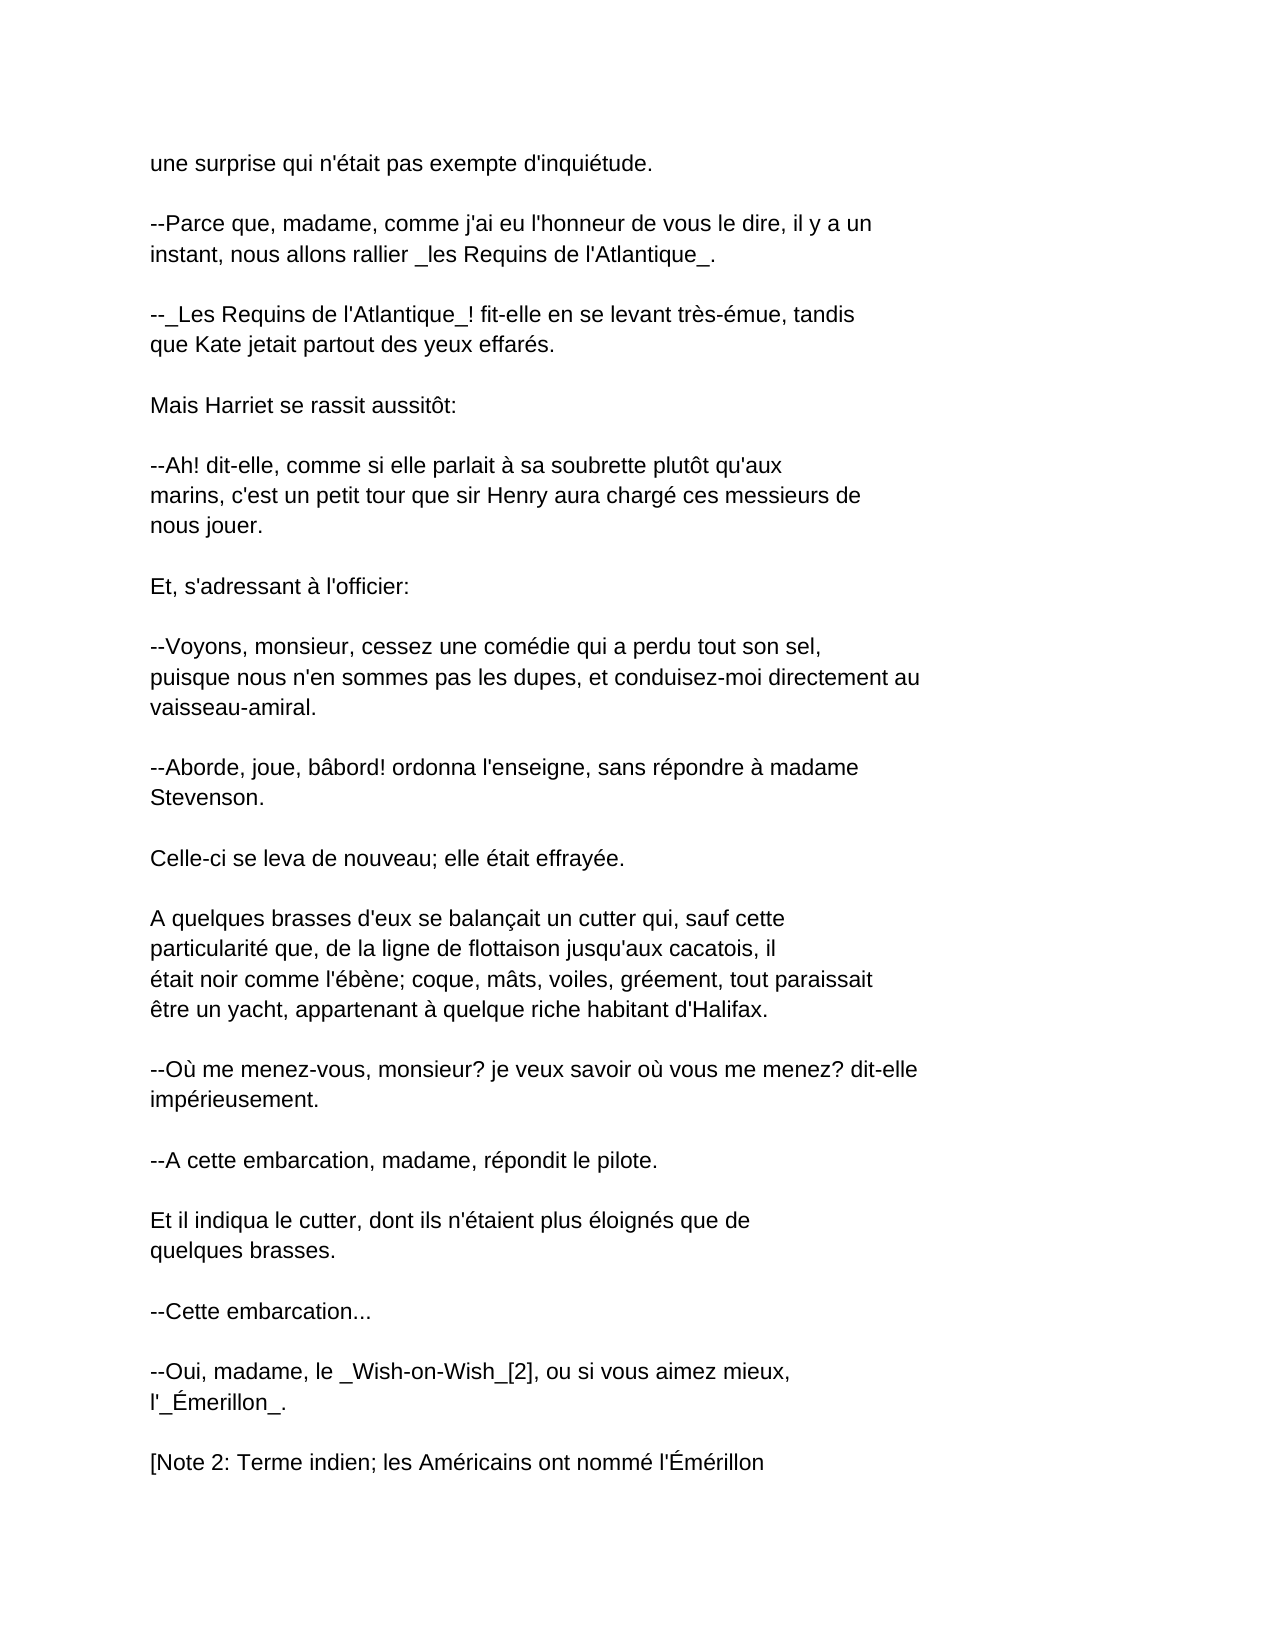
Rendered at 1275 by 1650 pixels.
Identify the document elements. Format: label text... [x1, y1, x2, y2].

text marins, c'est un petit tour que sir Henry aura chargé ces messieurs de [150, 482, 1125, 509]
text --_Les Requins de l'Atlantique_! fit-elle en se levant très-émue, tandis [150, 301, 1125, 327]
text Et, s'adressant à l'officier: [150, 573, 1125, 599]
text que Kate jetait partout des yeux effarés. [150, 331, 1125, 358]
text Stevenson. [150, 784, 1125, 811]
text vaisseau-amiral. [150, 694, 1125, 720]
text --Cette embarcation... [150, 1298, 1125, 1324]
text nous jouer. [150, 512, 1125, 539]
text puisque nous n'en sommes pas les dupes, et conduisez-moi directement au [150, 663, 1125, 690]
text --Parce que, madame, comme j'ai eu l'honneur de vous le dire, il y a un [150, 210, 1125, 237]
text une surprise qui n'était pas exempte d'inquiétude. [150, 150, 1125, 176]
text [Note 2: Terme indien; les Américains ont nommé l'Émérillon [150, 1449, 1125, 1475]
text l'_Émerillon_. [150, 1388, 1125, 1415]
text particularité que, de la ligne de flottaison jusqu'aux cacatois, il [150, 935, 1125, 962]
text --Voyons, monsieur, cessez une comédie qui a perdu tout son sel, [150, 633, 1125, 660]
text être un yacht, appartenant à quelque riche habitant d'Halifax. [150, 996, 1125, 1022]
text instant, nous allons rallier _les Requins de l'Atlantique_. [150, 241, 1125, 267]
text --A cette embarcation, madame, répondit le pilote. [150, 1147, 1125, 1173]
text Et il indiqua le cutter, dont ils n'étaient plus éloignés que de [150, 1207, 1125, 1234]
text --Oui, madame, le _Wish-on-Wish_[2], ou si vous aimez mieux, [150, 1358, 1125, 1385]
text quelques brasses. [150, 1237, 1125, 1264]
text Celle-ci se leva de nouveau; elle était effrayée. [150, 845, 1125, 871]
text Mais Harriet se rassit aussitôt: [150, 392, 1125, 418]
text --Ah! dit-elle, comme si elle parlait à sa soubrette plutôt qu'aux [150, 452, 1125, 478]
text A quelques brasses d'eux se balançait un cutter qui, sauf cette [150, 905, 1125, 932]
text --Où me menez-vous, monsieur? je veux savoir où vous me menez? dit-elle [150, 1056, 1125, 1083]
text --Aborde, joue, bâbord! ordonna l'enseigne, sans répondre à madame [150, 754, 1125, 781]
text était noir comme l'ébène; coque, mâts, voiles, gréement, tout paraissait [150, 966, 1125, 992]
text impérieusement. [150, 1086, 1125, 1113]
